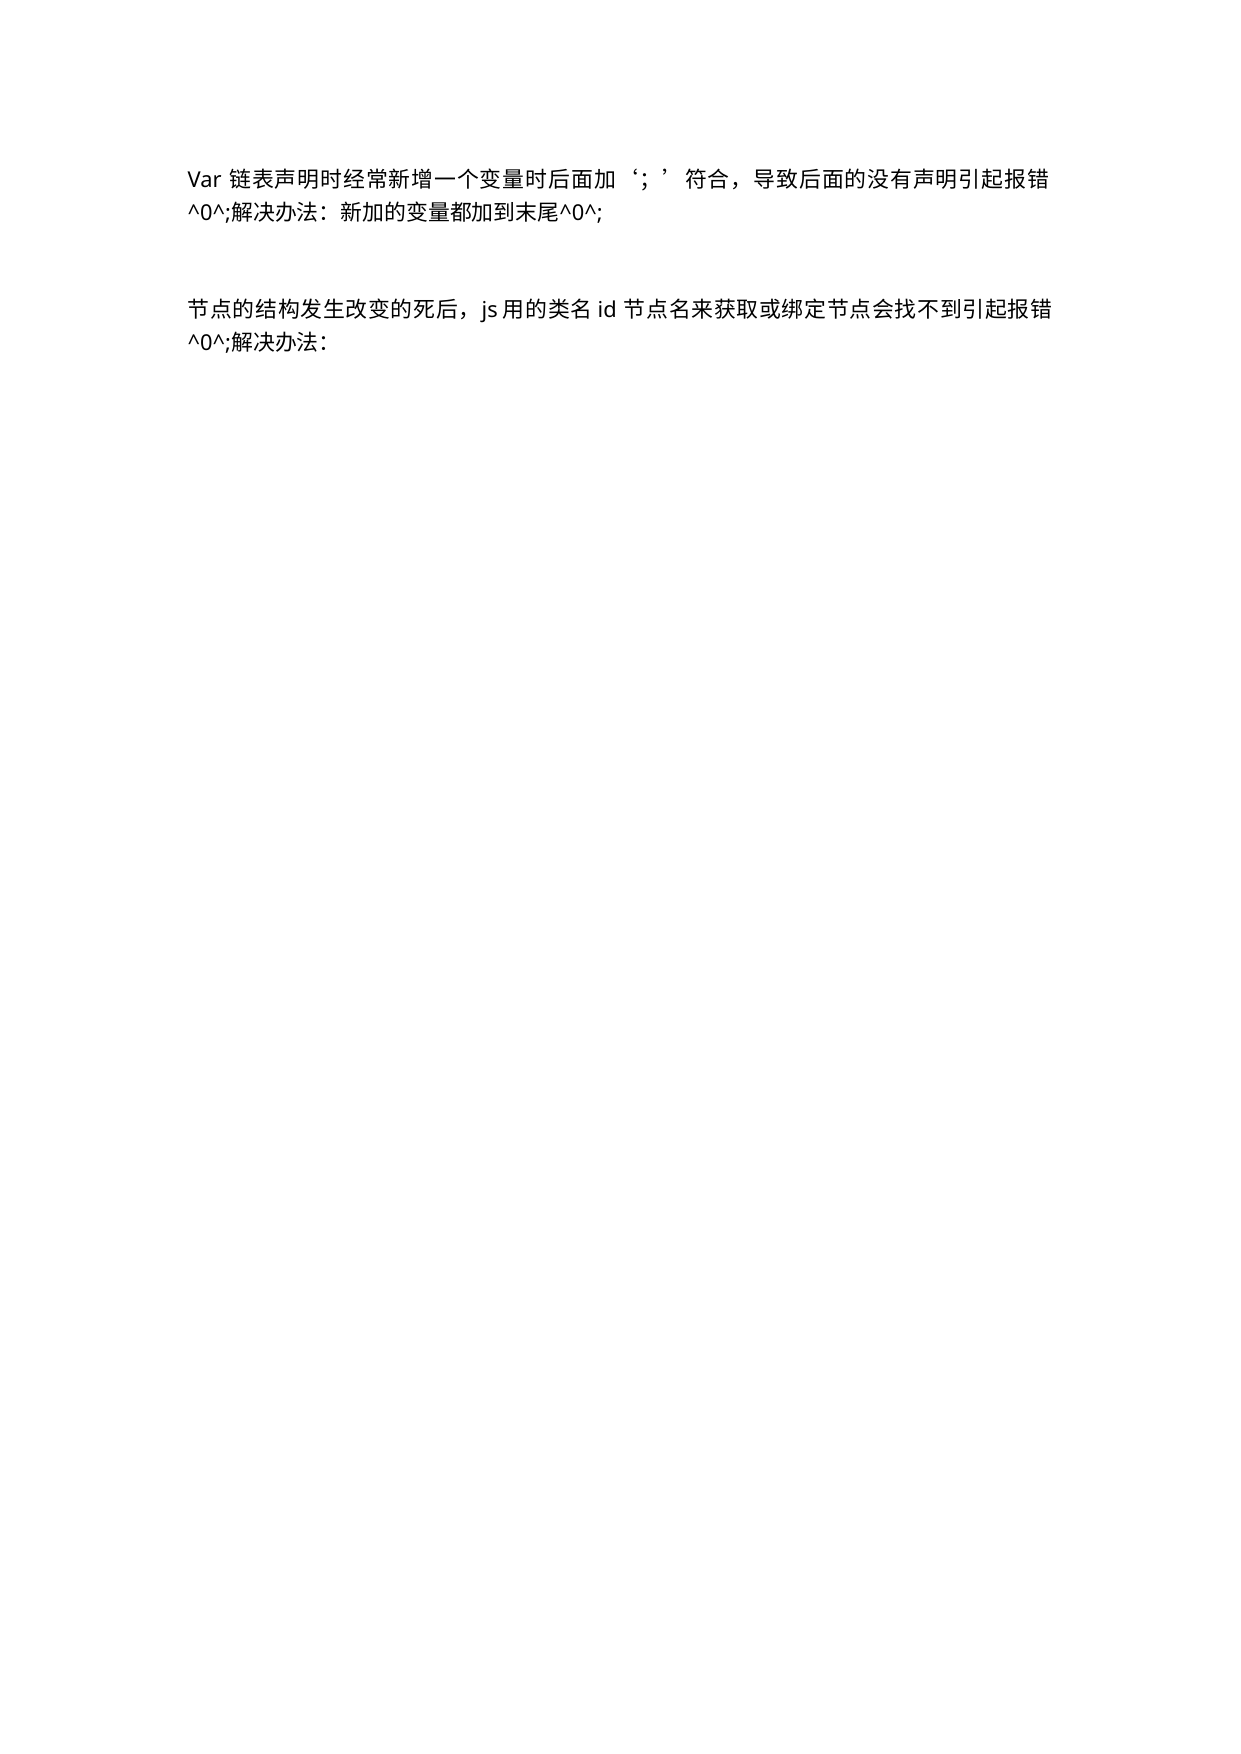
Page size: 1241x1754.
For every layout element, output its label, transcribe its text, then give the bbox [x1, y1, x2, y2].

text Var 链表声明时经常新增一个变量时后面加‘；’符合，导致后面的没有声明引起报错^0^;解决办法：新加的变量都加到末尾^0^; [187, 162, 1053, 227]
text 节点的结构发生改变的死后，js用的类名id 节点名来获取或绑定节点会找不到引起报错^0^;解决办法： [187, 292, 1053, 357]
